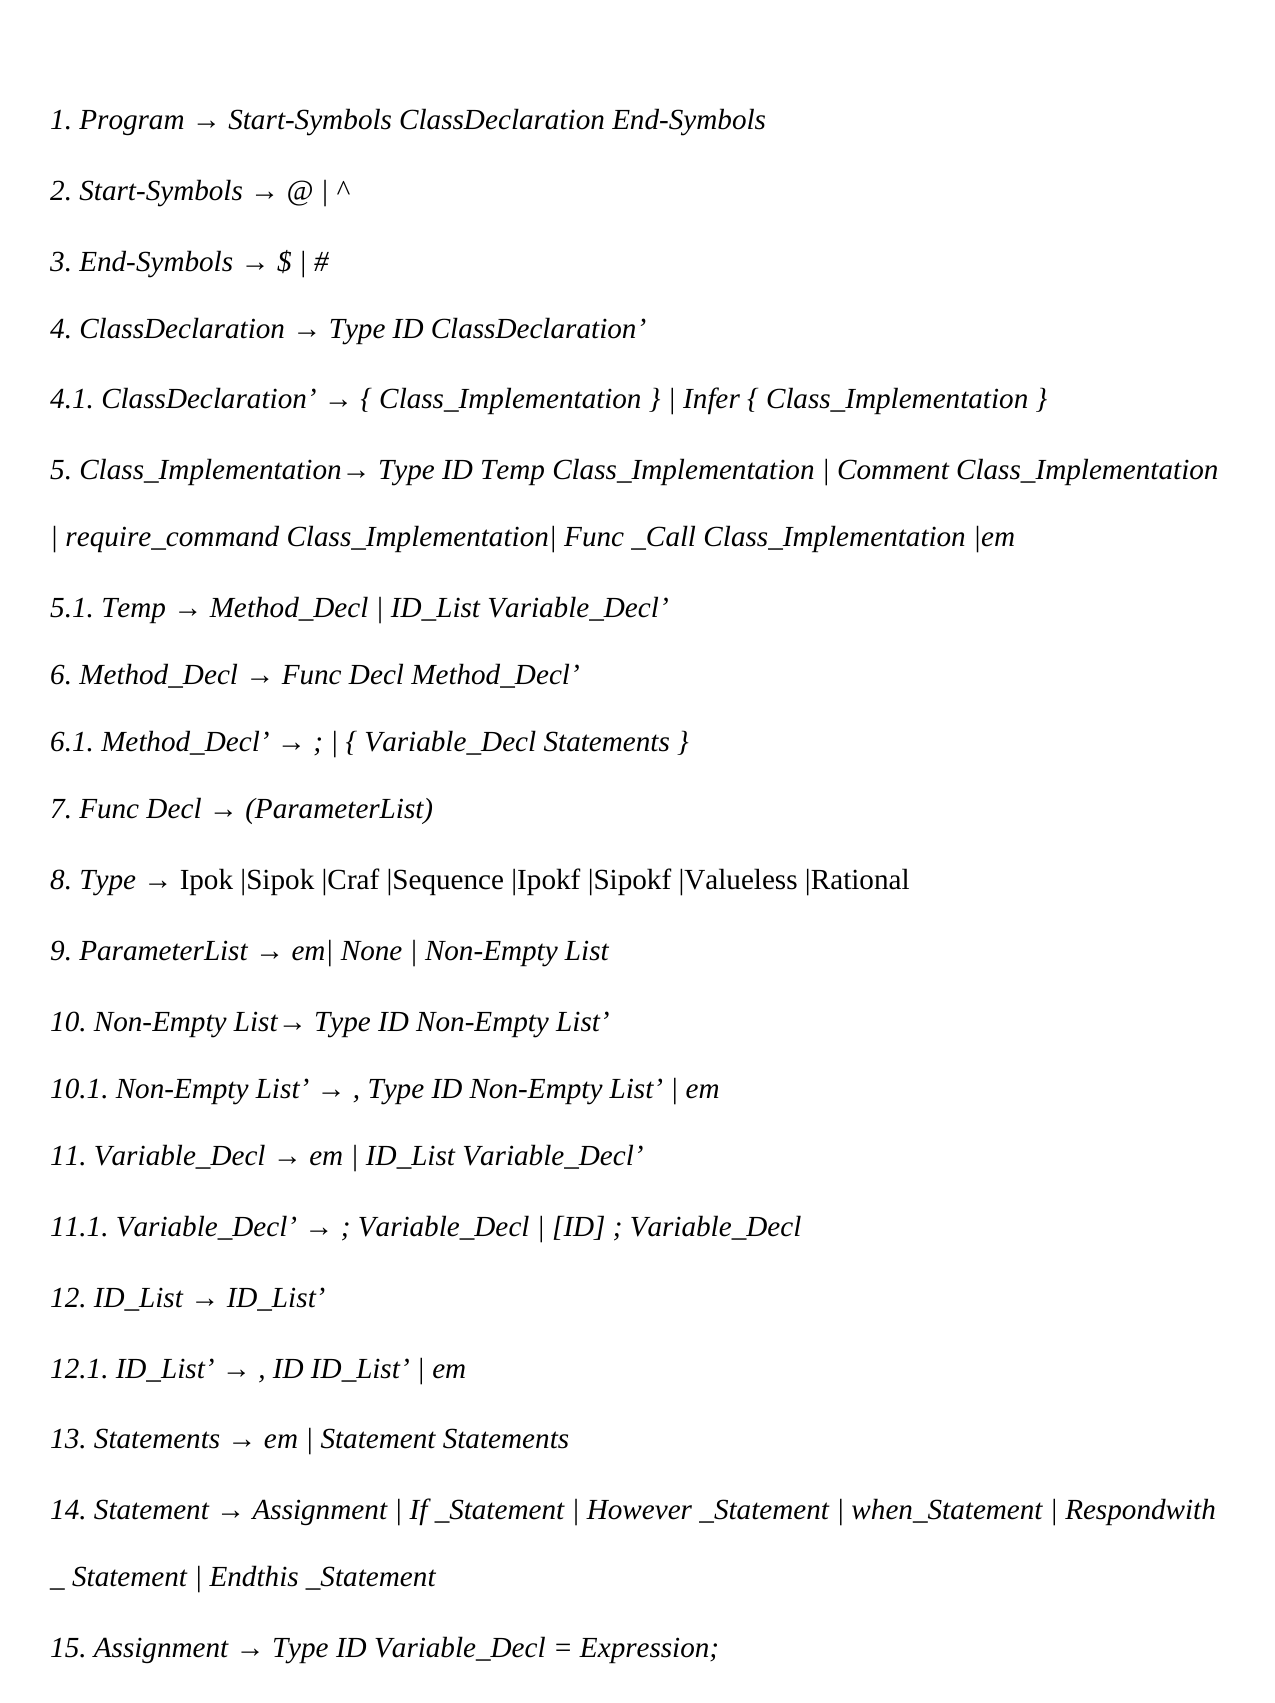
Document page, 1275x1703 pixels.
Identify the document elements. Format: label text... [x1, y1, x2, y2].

text 2. Start-Symbols → @ | ^ [50, 173, 1225, 206]
text 12.1. ID_List’ → , ID ID_List’ | em [50, 1351, 1225, 1384]
text 9. ParameterList → em| None | Non-Empty List [50, 933, 1225, 967]
text 10. Non-Empty List→ Type ID Non-Empty List’ [50, 1004, 1225, 1038]
text 11.1. Variable_Decl’ → ; Variable_Decl | [ID] ; Variable_Decl [50, 1209, 1225, 1243]
text 15. Assignment → Type ID Variable_Decl = Expression; [50, 1630, 1225, 1664]
text 5. Class_Implementation→ Type ID Temp Class_Implementation | Comment Class_Implementation | require_command Class_Implementation| Func _Call Class_Implementation |em [50, 452, 1225, 553]
text 8. Type → Ipok |Sipok |Craf |Sequence |Ipokf |Sipokf |Valueless |Rational [50, 862, 1225, 896]
text 10.1. Non-Empty List’ → , Type ID Non-Empty List’ | em [50, 1071, 1225, 1105]
text 4. ClassDeclaration → Type ID ClassDeclaration’ [50, 311, 1225, 344]
text 6.1. Method_Decl’ → ; | { Variable_Decl Statements } [50, 724, 1225, 758]
text 14. Statement → Assignment | If _Statement | However _Statement | when_Statement | Respondwith _ Statement | Endthis _Statement [50, 1492, 1225, 1593]
text 13. Statements → em | Statement Statements [50, 1422, 1225, 1455]
text 11. Variable_Decl → em | ID_List Variable_Decl’ [50, 1138, 1225, 1172]
text 7. Func Decl → (ParameterList) [50, 792, 1225, 825]
text 4.1. ClassDeclaration’ → { Class_Implementation } | Infer { Class_Implementation } [50, 382, 1225, 415]
text 12. ID_List → ID_List’ [50, 1280, 1225, 1313]
text 6. Method_Decl → Func Decl Method_Decl’ [50, 657, 1225, 691]
text 1. Program → Start-Symbols ClassDeclaration End-Symbols [50, 102, 1225, 136]
text 5.1. Temp → Method_Decl | ID_List Variable_Decl’ [50, 590, 1225, 624]
text 3. End-Symbols → $ | # [50, 244, 1225, 277]
